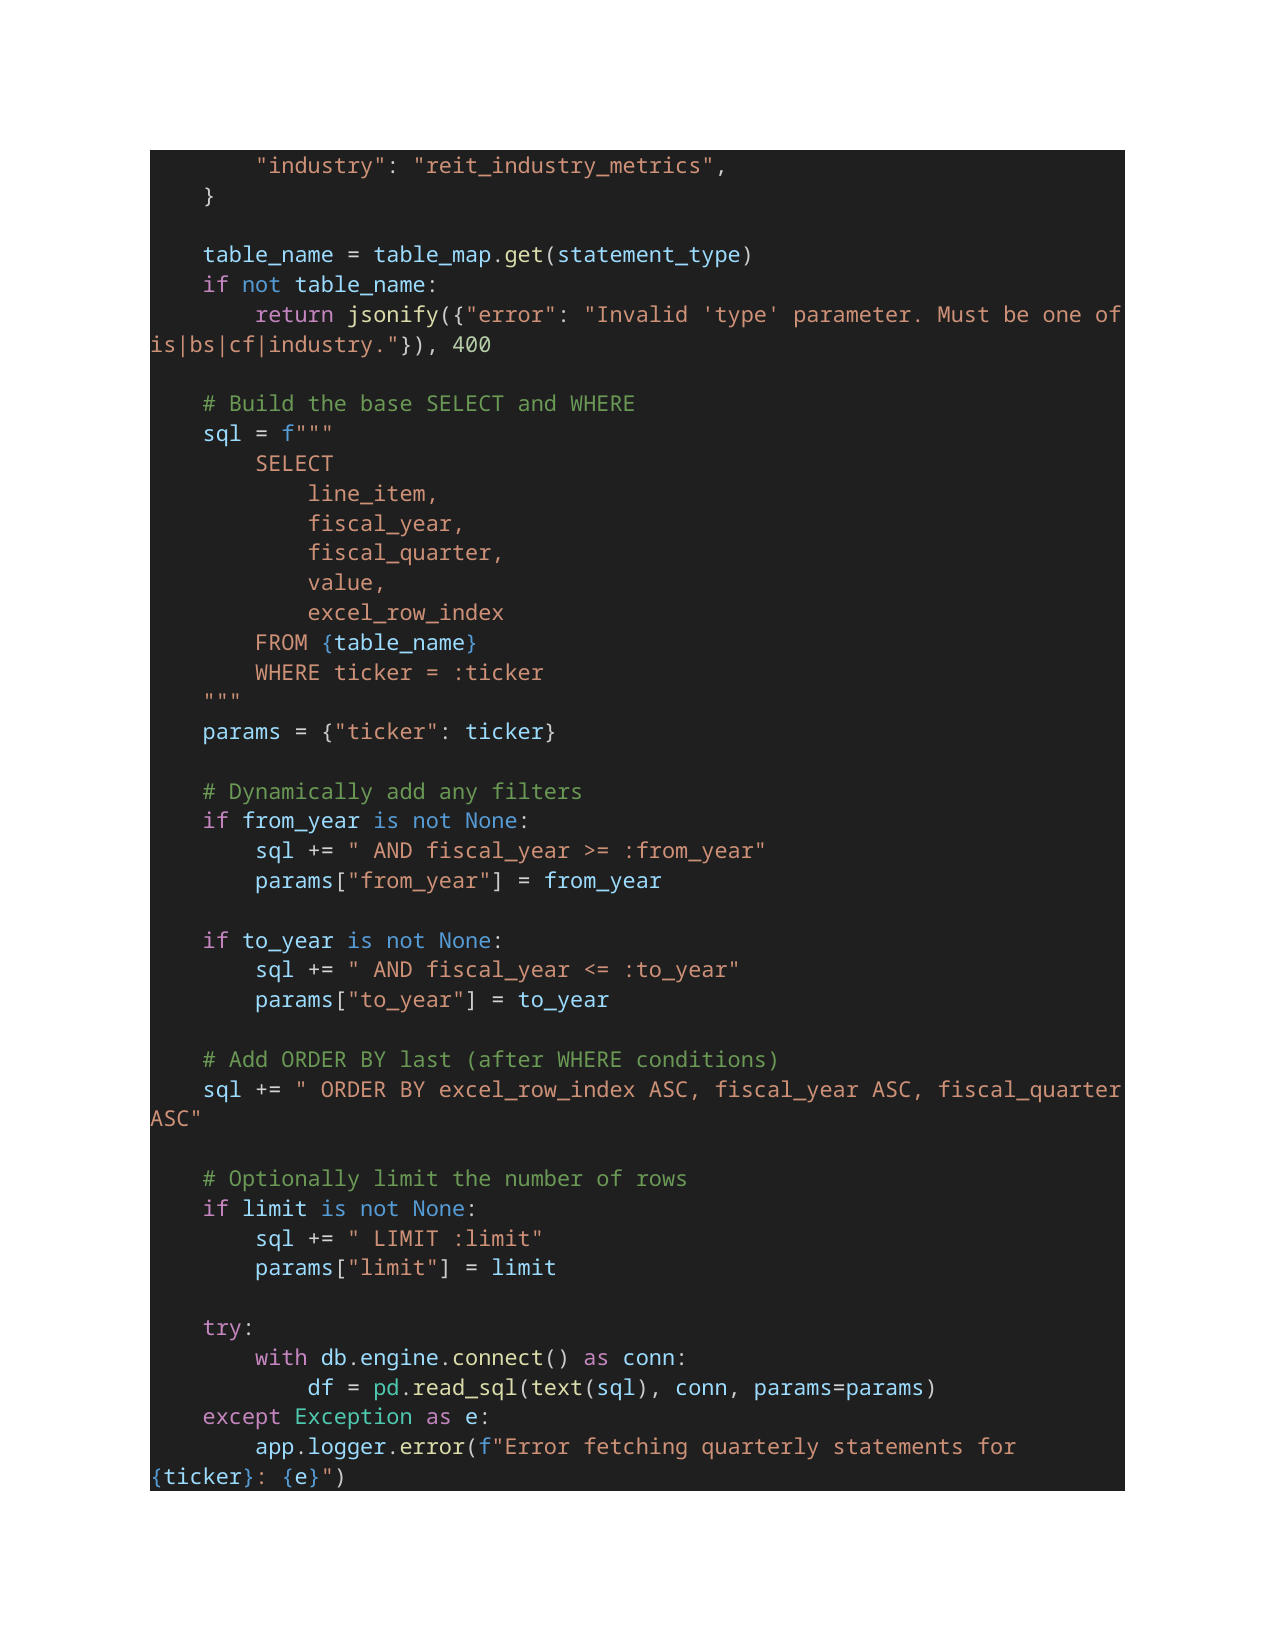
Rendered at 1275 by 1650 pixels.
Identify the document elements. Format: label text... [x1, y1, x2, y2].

text # Optionally limit the number of rows [150, 1163, 1125, 1193]
text } [150, 180, 1125, 209]
text SELECT [150, 448, 1125, 478]
text fiscal_year, [150, 507, 1125, 537]
text # Build the base SELECT and WHERE [150, 388, 1125, 418]
text sql += " ORDER BY excel_row_index ASC, fiscal_year ASC, fiscal_quarter ASC" [150, 1073, 1125, 1133]
text if from_year is not None: [150, 805, 1125, 835]
text sql += " AND fiscal_year <= :to_year" [150, 954, 1125, 984]
text fiscal_quarter, [150, 537, 1125, 567]
text # Dynamically add any filters [150, 776, 1125, 805]
text except Exception as e: [150, 1401, 1125, 1431]
text if limit is not None: [150, 1193, 1125, 1222]
text # Add ORDER BY last (after WHERE conditions) [150, 1044, 1125, 1073]
text app.logger.error(f"Error fetching quarterly statements for {ticker}: {e}") [150, 1431, 1125, 1491]
text sql = f""" [150, 418, 1125, 448]
text excel_row_index [150, 597, 1125, 627]
text "industry": "reit_industry_metrics", [150, 150, 1125, 180]
text if not table_name: [150, 269, 1125, 299]
text with db.engine.connect() as conn: [150, 1342, 1125, 1371]
text params["to_year"] = to_year [150, 984, 1125, 1014]
text table_name = table_map.get(statement_type) [150, 239, 1125, 269]
text return jsonify({"error": "Invalid 'type' parameter. Must be one of is|bs|cf|industry."}), 400 [150, 299, 1125, 358]
text line_item, [150, 478, 1125, 507]
text sql += " LIMIT :limit" [150, 1222, 1125, 1252]
text value, [150, 567, 1125, 597]
text sql += " AND fiscal_year >= :from_year" [150, 835, 1125, 865]
text try: [150, 1312, 1125, 1342]
text WHERE ticker = :ticker [150, 656, 1125, 686]
text params["limit"] = limit [150, 1252, 1125, 1282]
text FROM {table_name} [150, 627, 1125, 656]
text if to_year is not None: [150, 924, 1125, 954]
text df = pd.read_sql(text(sql), conn, params=params) [150, 1371, 1125, 1401]
text """ [150, 686, 1125, 716]
text params = {"ticker": ticker} [150, 716, 1125, 746]
text params["from_year"] = from_year [150, 865, 1125, 895]
